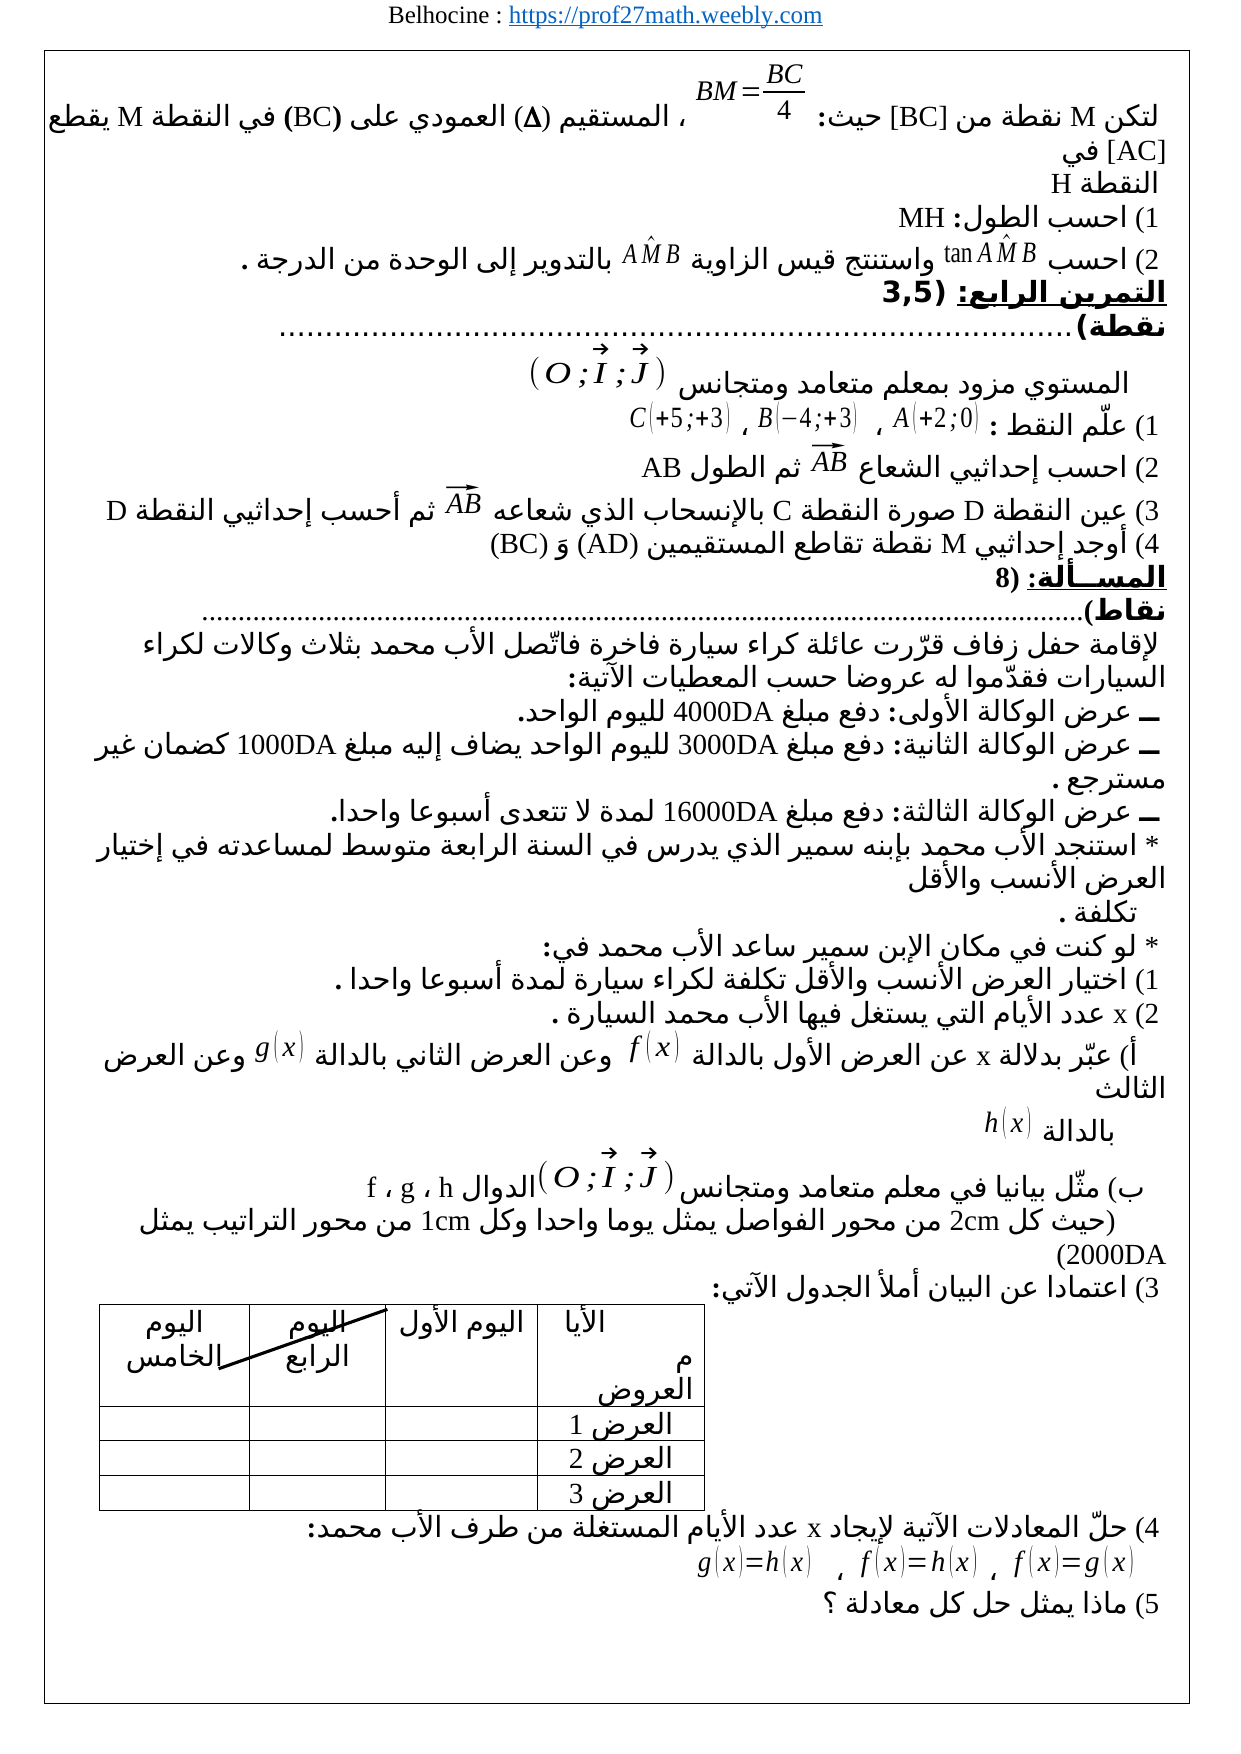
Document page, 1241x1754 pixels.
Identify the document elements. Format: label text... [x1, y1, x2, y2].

text (حيث كل 2cm من محور الفواصل يمثل يوما واحدا وكل 1cm من محور التراتيب يمثل 2000DA) [45, 1203, 1167, 1271]
text 5) ماذا يمثل حل كل معادلة ؟ [45, 1586, 1167, 1620]
text ب) مثّل بيانيا في معلم متعامد ومتجانسالدوال f ، g ، h [45, 1147, 1167, 1203]
text لتكن M نقطة من [BC] حيث: ، المستقيم () العمودي على (BC) في النقطة M يقطع [AC] في [45, 59, 1167, 166]
table_header الأيام العروض [538, 1305, 704, 1406]
text * لو كنت في مكان الإبن سمير ساعد الأب محمد في: [45, 929, 1167, 962]
text بالدالة [45, 1105, 1167, 1147]
table_cell [100, 1441, 249, 1475]
table_cell العرض 1 [538, 1407, 704, 1440]
text النقطة H [45, 166, 1167, 200]
text 2) احسب واستنتج قيس الزاوية بالتدوير إلى الوحدة من الدرجة . [45, 233, 1167, 275]
text المســألة: (8 نقاط)......................................................................................................................... [45, 560, 1167, 627]
text لإقامة حفل زفاف قرّرت عائلة كراء سيارة فاخرة فاتّصل الأب محمد بثلاث وكالات لكراء السيارات فقدّموا له عروضا حسب المعطيات الآتية: [45, 627, 1167, 694]
text المستوي مزود بمعلم متعامد ومتجانس [45, 343, 1167, 399]
text 1) احسب الطول: MH [45, 200, 1167, 233]
table_header اليوم الرابع [250, 1305, 385, 1355]
table_cell [100, 1407, 249, 1440]
text 4) حلّ المعادلات الآتية لإيجاد x عدد الأيام المستغلة من طرف الأب محمد: [45, 1511, 1167, 1544]
text 1) اختيار العرض الأنسب والأقل تكلفة لكراء سيارة لمدة أسبوعا واحدا . [45, 962, 1167, 996]
text 4) أوجد إحداثيي M نقطة تقاطع المستقيمين (AD) وَ (BC) [45, 526, 1167, 560]
text 1) علّم النقط : ، ، [45, 399, 1167, 442]
text 3) عين النقطة D صورة النقطة C بالإنسحاب الذي شعاعه ثم أحسب إحداثيي النقطة D [45, 484, 1167, 526]
table_cell العرض 3 [538, 1476, 704, 1509]
table_header اليوم الخامس [100, 1305, 249, 1406]
text تكلفة . [45, 895, 1167, 929]
text التمرين الرابع: (3,5 نقطة)...................................................................................... [45, 275, 1167, 343]
table_header اليوم الرابع [250, 1313, 385, 1406]
text ــ عرض الوكالة الأولى: دفع مبلغ 4000DA لليوم الواحد. [45, 694, 1167, 727]
table_cell [386, 1441, 537, 1475]
text * استنجد الأب محمد بإبنه سمير الذي يدرس في السنة الرابعة متوسط لمساعدته في إختيار العرض الأنسب والأقل [45, 828, 1167, 895]
text 2) x عدد الأيام التي يستغل فيها الأب محمد السيارة . [45, 996, 1167, 1029]
table_cell [250, 1476, 385, 1509]
text 2) احسب إحداثيي الشعاع ثم الطول AB [45, 442, 1167, 484]
text ــ عرض الوكالة الثالثة: دفع مبلغ 16000DA لمدة لا تتعدى أسبوعا واحدا. [45, 794, 1167, 828]
table_cell [386, 1476, 537, 1509]
table_header اليوم الأول [386, 1305, 537, 1406]
table_cell [100, 1476, 249, 1509]
text 3) اعتمادا عن البيان أملأ الجدول الآتي: [45, 1271, 1167, 1304]
table_cell العرض 2 [538, 1441, 704, 1475]
text ــ عرض الوكالة الثانية: دفع مبلغ 3000DA لليوم الواحد يضاف إليه مبلغ 1000DA كضمان غير مسترجع . [45, 727, 1167, 794]
table_cell [386, 1407, 537, 1440]
table_cell [250, 1407, 385, 1440]
text أ) عبّر بدلالة x عن العرض الأول بالدالة وعن العرض الثاني بالدالة وعن العرض الثالث [45, 1029, 1167, 1105]
text ، ، [45, 1544, 1167, 1586]
table_cell [250, 1441, 385, 1475]
